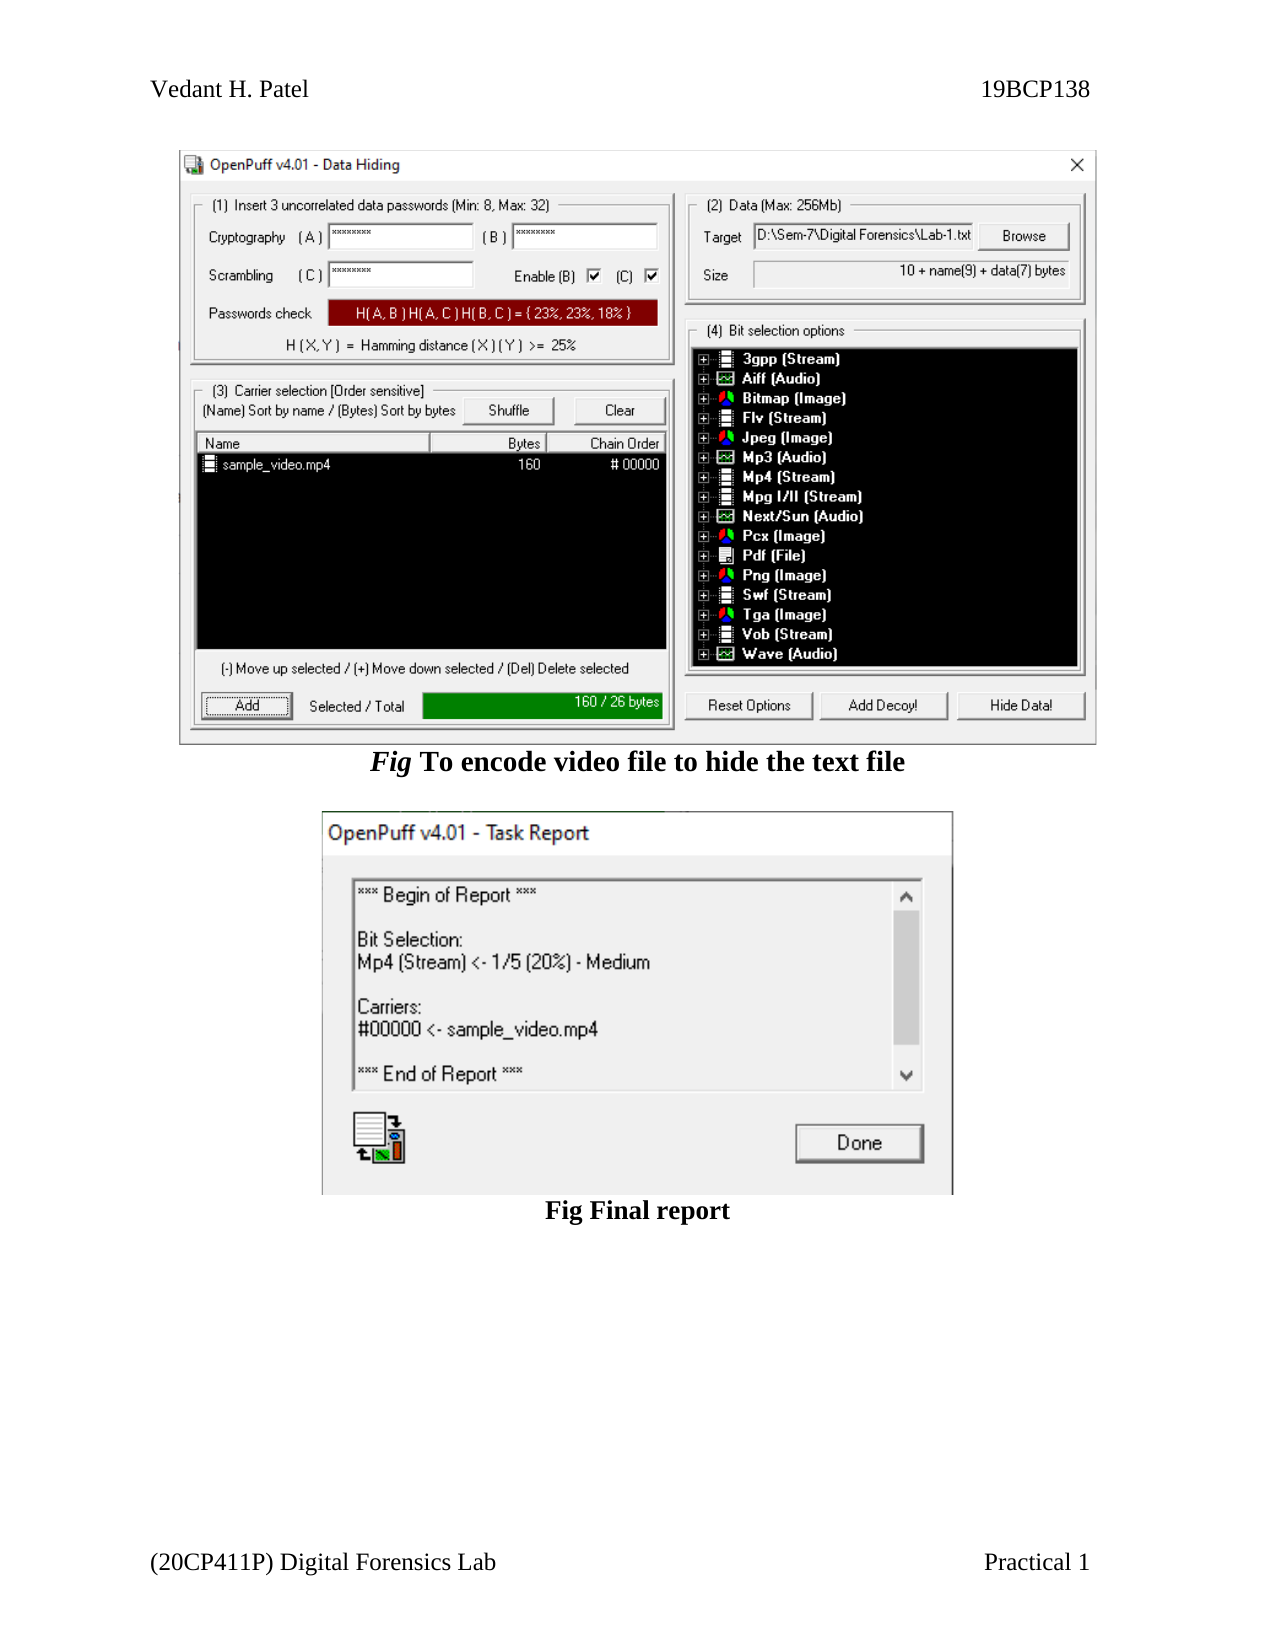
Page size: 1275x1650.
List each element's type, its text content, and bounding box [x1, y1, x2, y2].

text Fig To encode video file to hide the text file [150, 744, 1125, 778]
picture [178, 150, 1097, 745]
text Fig Final report [150, 1194, 1125, 1225]
picture [321, 811, 954, 1195]
